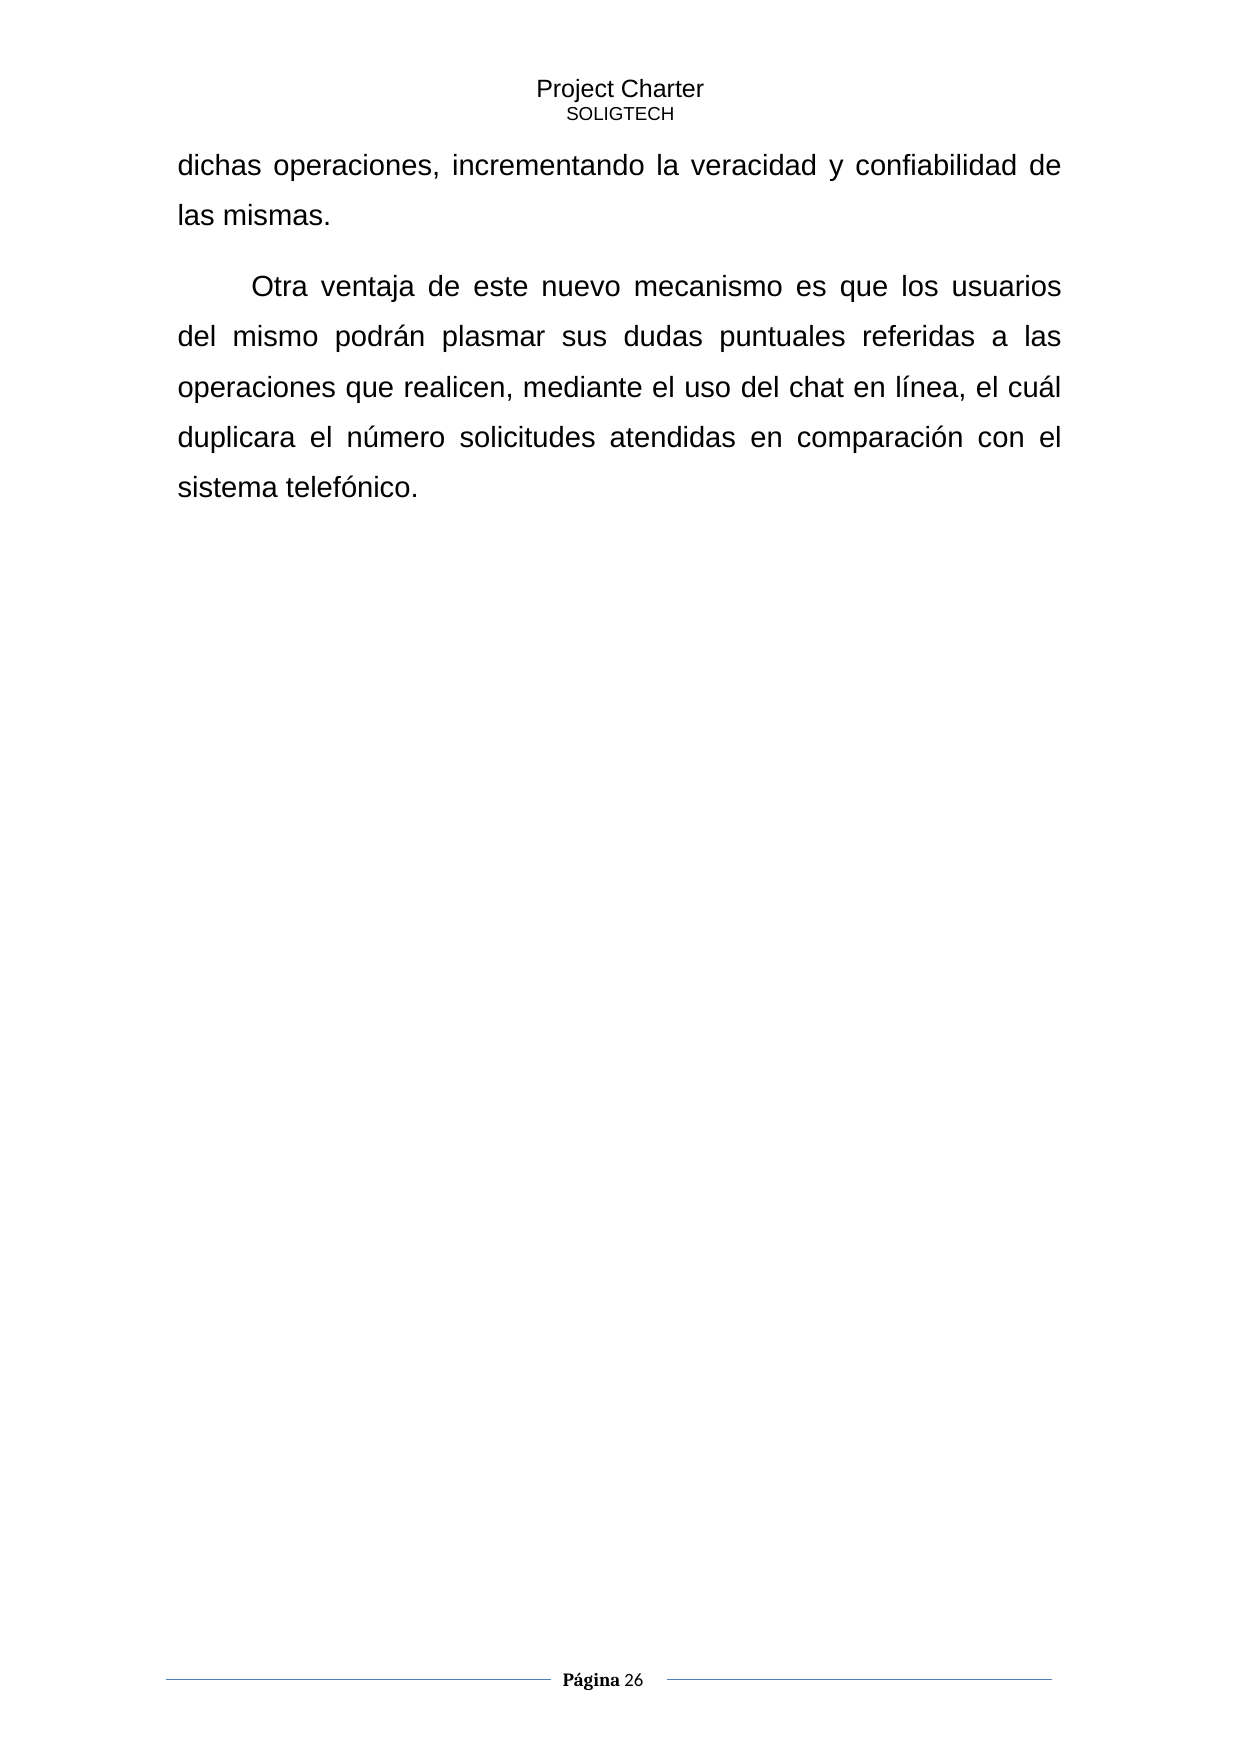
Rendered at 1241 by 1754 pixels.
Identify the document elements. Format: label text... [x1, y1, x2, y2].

text Otra ventaja de este nuevo mecanismo es que los usuarios del mismo podrán plasmar sus dudas puntuales referidas a las operaciones que realicen, mediante el uso del chat en línea, el cuál duplicara el número solicitudes atendidas en comparación con el sistema telefónico. [177, 269, 1063, 504]
